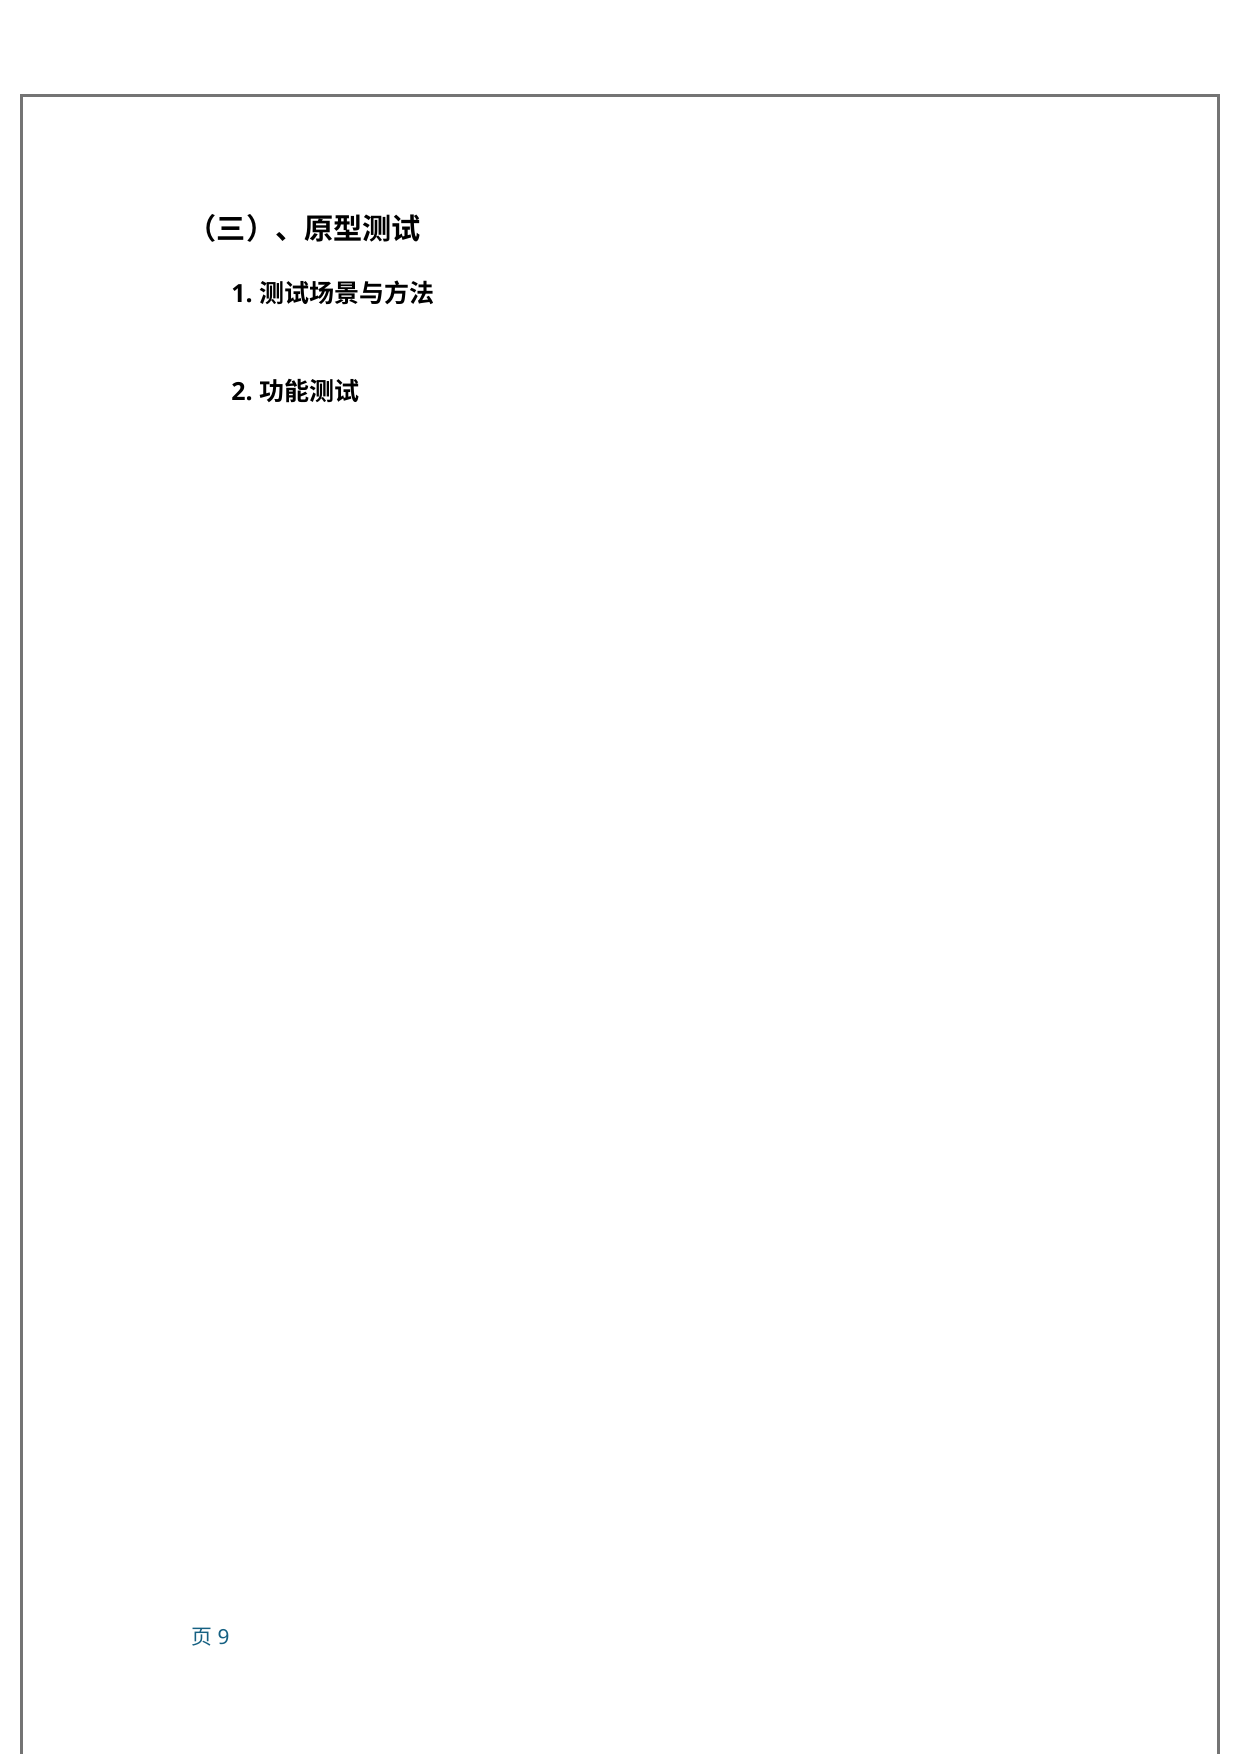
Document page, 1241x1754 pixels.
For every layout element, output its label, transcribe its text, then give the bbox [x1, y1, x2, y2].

text 2. 功能测试 [187, 357, 1053, 422]
text 1. 测试场景与方法 [187, 259, 1053, 324]
text （三）、原型测试 [187, 194, 1053, 259]
